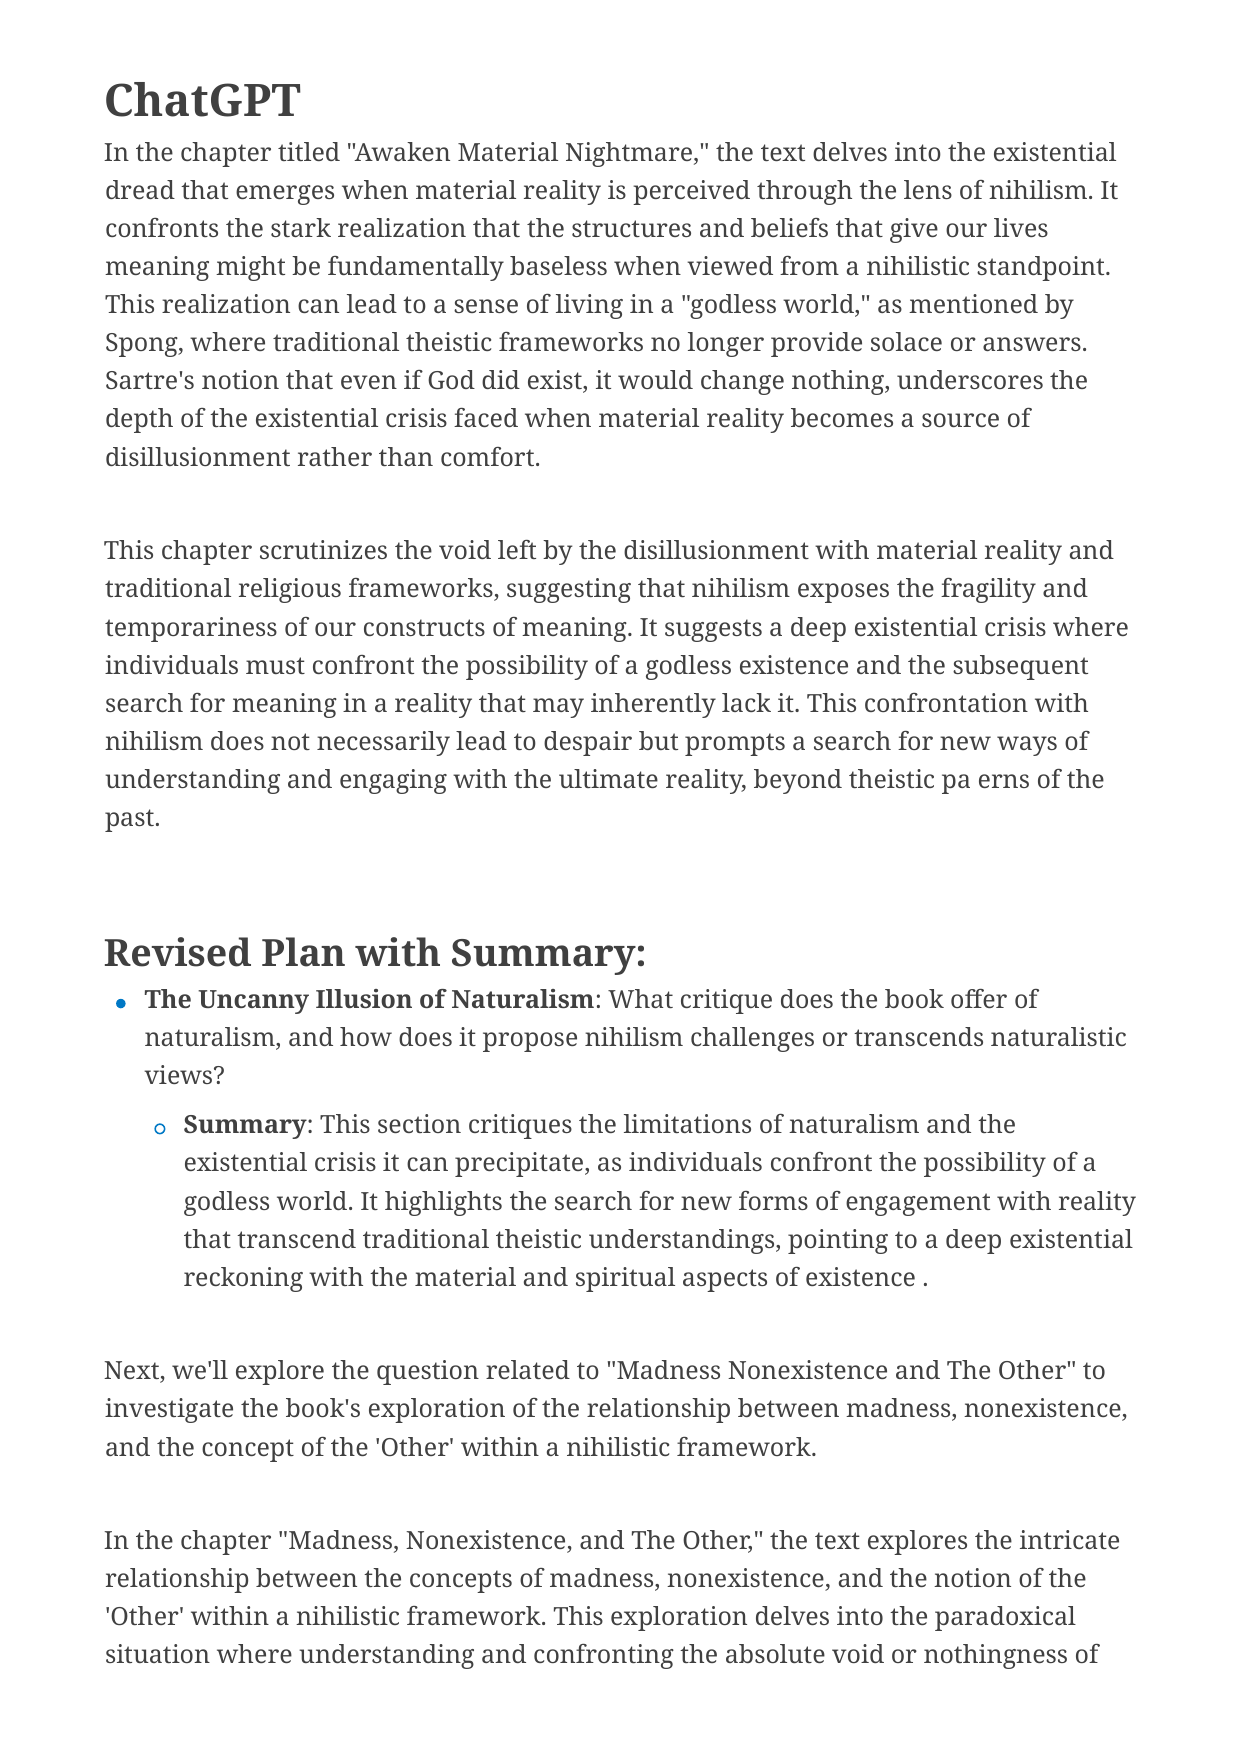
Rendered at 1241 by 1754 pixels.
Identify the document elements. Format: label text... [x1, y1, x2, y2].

text In the chapter titled "Awaken Material Nightmare," the text delves into the existential dread that emerges when material reality is perceived through the lens of nihilism. It confronts the stark realization that the structures and beliefs that give our lives meaning might be fundamentally baseless when viewed from a nihilistic standpoint. This realization can lead to a sense of living in a "godless world," as mentioned by Spong, where traditional theistic frameworks no longer provide solace or answers. Sartre's notion that even if God did exist, it would change nothing, underscores the depth of the existential crisis faced when material reality becomes a source of disillusionment rather than comfort. [104, 134, 1137, 473]
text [104, 1523, 1137, 1671]
text Next, we'll explore the question related to "Madness Nonexistence and The Other" to investigate the book's exploration of the relationship between madness, nonexistence, and the concept of the 'Other' within a nihilistic framework. [104, 1353, 1137, 1463]
subtitle ChatGPT [104, 68, 1137, 129]
text The Uncanny Illusion of Naturalism: What critique does the book offer of naturalism, and how does it propose nihilism challenges or transcends naturalistic views? [116, 982, 1137, 1092]
text Revised Plan with Summary: [104, 926, 1137, 977]
text Summary: This section critiques the limitations of naturalism and the existential crisis it can precipitate, as individuals confront the possibility of a godless world. It highlights the search for new forms of engagement with reality that transcend traditional theistic understandings, pointing to a deep existential reckoning with the material and spiritual aspects of existence . [155, 1107, 1137, 1293]
text This chapter scrutinizes the void left by the disillusionment with material reality and traditional religious frameworks, suggesting that nihilism exposes the fragility and temporariness of our constructs of meaning. It suggests a deep existential crisis where individuals must confront the possibility of a godless existence and the subsequent search for meaning in a reality that may inherently lack it. This confrontation with nihilism does not necessarily lead to despair but prompts a search for new ways of understanding and engaging with the ultimate reality, beyond theistic pa erns of the past. [104, 533, 1137, 834]
